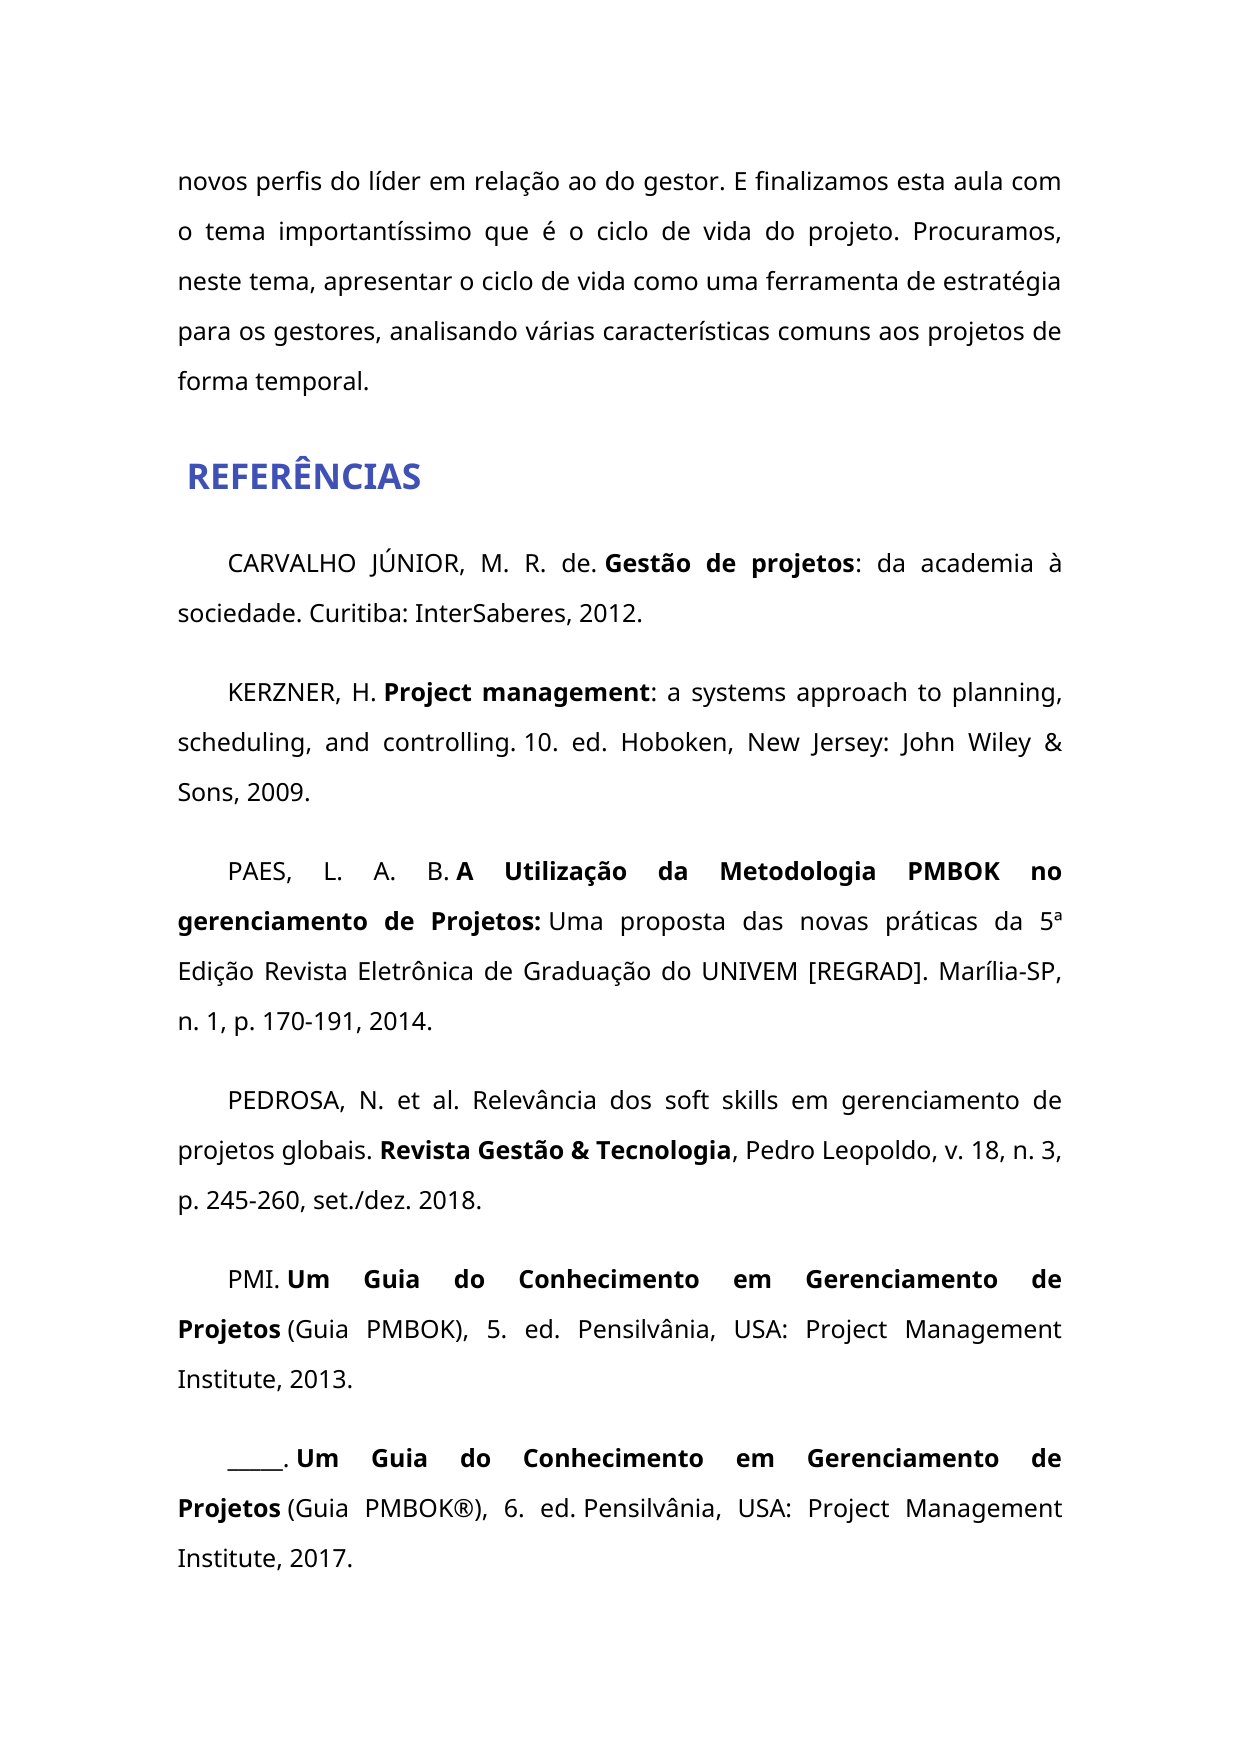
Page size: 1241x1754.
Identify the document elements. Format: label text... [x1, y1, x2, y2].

text PMI. Um Guia do Conhecimento em Gerenciamento de Projetos (Guia PMBOK), 5. ed. Pensilvânia, USA: Project Management Institute, 2013. [177, 1246, 1063, 1396]
text CARVALHO JÚNIOR, M. R. de. Gestão de projetos: da academia à sociedade. Curitiba: InterSaberes, 2012. [177, 529, 1063, 629]
text PAES, L. A. B. A Utilização da Metodologia PMBOK no gerenciamento de Projetos: Uma proposta das novas práticas da 5ª Edição Revista Eletrônica de Graduação do UNIVEM [REGRAD]. Marília-SP, n. 1, p. 170-191, 2014. [177, 838, 1063, 1038]
text KERZNER, H. Project management: a systems approach to planning, scheduling, and controlling. 10. ed. Hoboken, New Jersey: John Wiley & Sons, 2009. [177, 658, 1063, 808]
text _____. Um Guia do Conhecimento em Gerenciamento de Projetos (Guia PMBOK®), 6. ed. Pensilvânia, USA: Project Management Institute, 2017. [177, 1425, 1063, 1575]
text REFERÊNCIAS [177, 448, 1063, 500]
text PEDROSA, N. et al. Relevância dos soft skills em gerenciamento de projetos globais. Revista Gestão & Tecnologia, Pedro Leopoldo, v. 18, n. 3, p. 245-260, set./dez. 2018. [177, 1067, 1063, 1217]
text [177, 148, 1063, 398]
